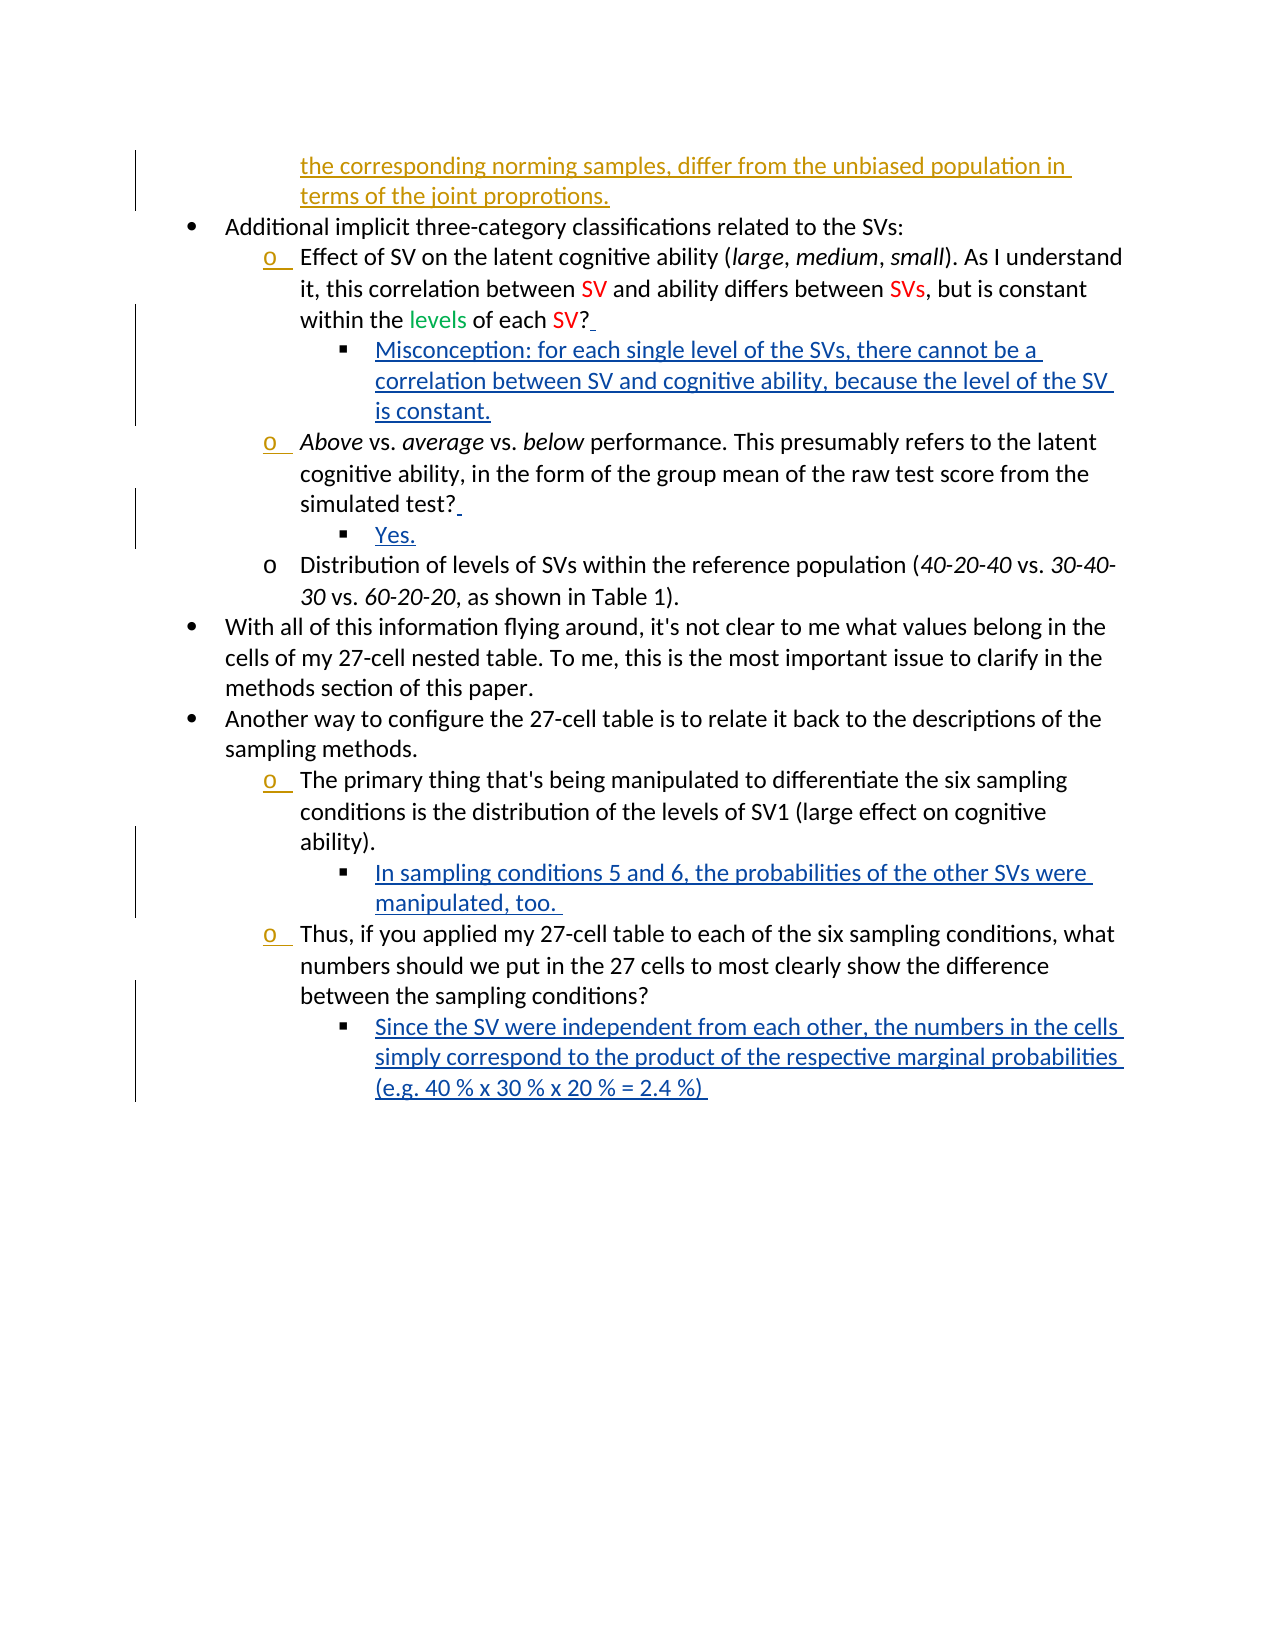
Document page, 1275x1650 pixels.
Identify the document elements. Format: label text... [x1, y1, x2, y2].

list Additional implicit three-category classifications related to the SVs: [187, 211, 1125, 242]
list Effect of SV on the latent cognitive ability (large, medium, small). As I understand it, this correlation between SV and ability differs between SVs, but is constant within the levels of each SV? [262, 242, 1125, 334]
list Distribution of levels of SVs within the reference population (40-20-40 vs. 30-40-30 vs. 60-20-20, as shown in Table 1). [262, 549, 1125, 612]
list Above vs. average vs. below performance. This presumably refers to the latent cognitive ability, in the form of the group mean of the raw test score from the simulated test? [262, 426, 1125, 519]
list The primary thing that's being manipulated to differentiate the six sampling conditions is the distribution of the levels of SV1 (large effect on cognitive ability). [262, 764, 1125, 857]
list Another way to configure the 27-cell table is to relate it back to the descriptions of the sampling methods. [187, 703, 1125, 764]
list Thus, if you applied my 27-cell table to each of the six sampling conditions, what numbers should we put in the 27 cells to most clearly show the difference between the sampling conditions? [262, 918, 1125, 1011]
list With all of this information flying around, it's not clear to me what values belong in the cells of my 27-cell nested table. To me, this is the most important issue to clarify in the methods section of this paper. [187, 612, 1125, 703]
